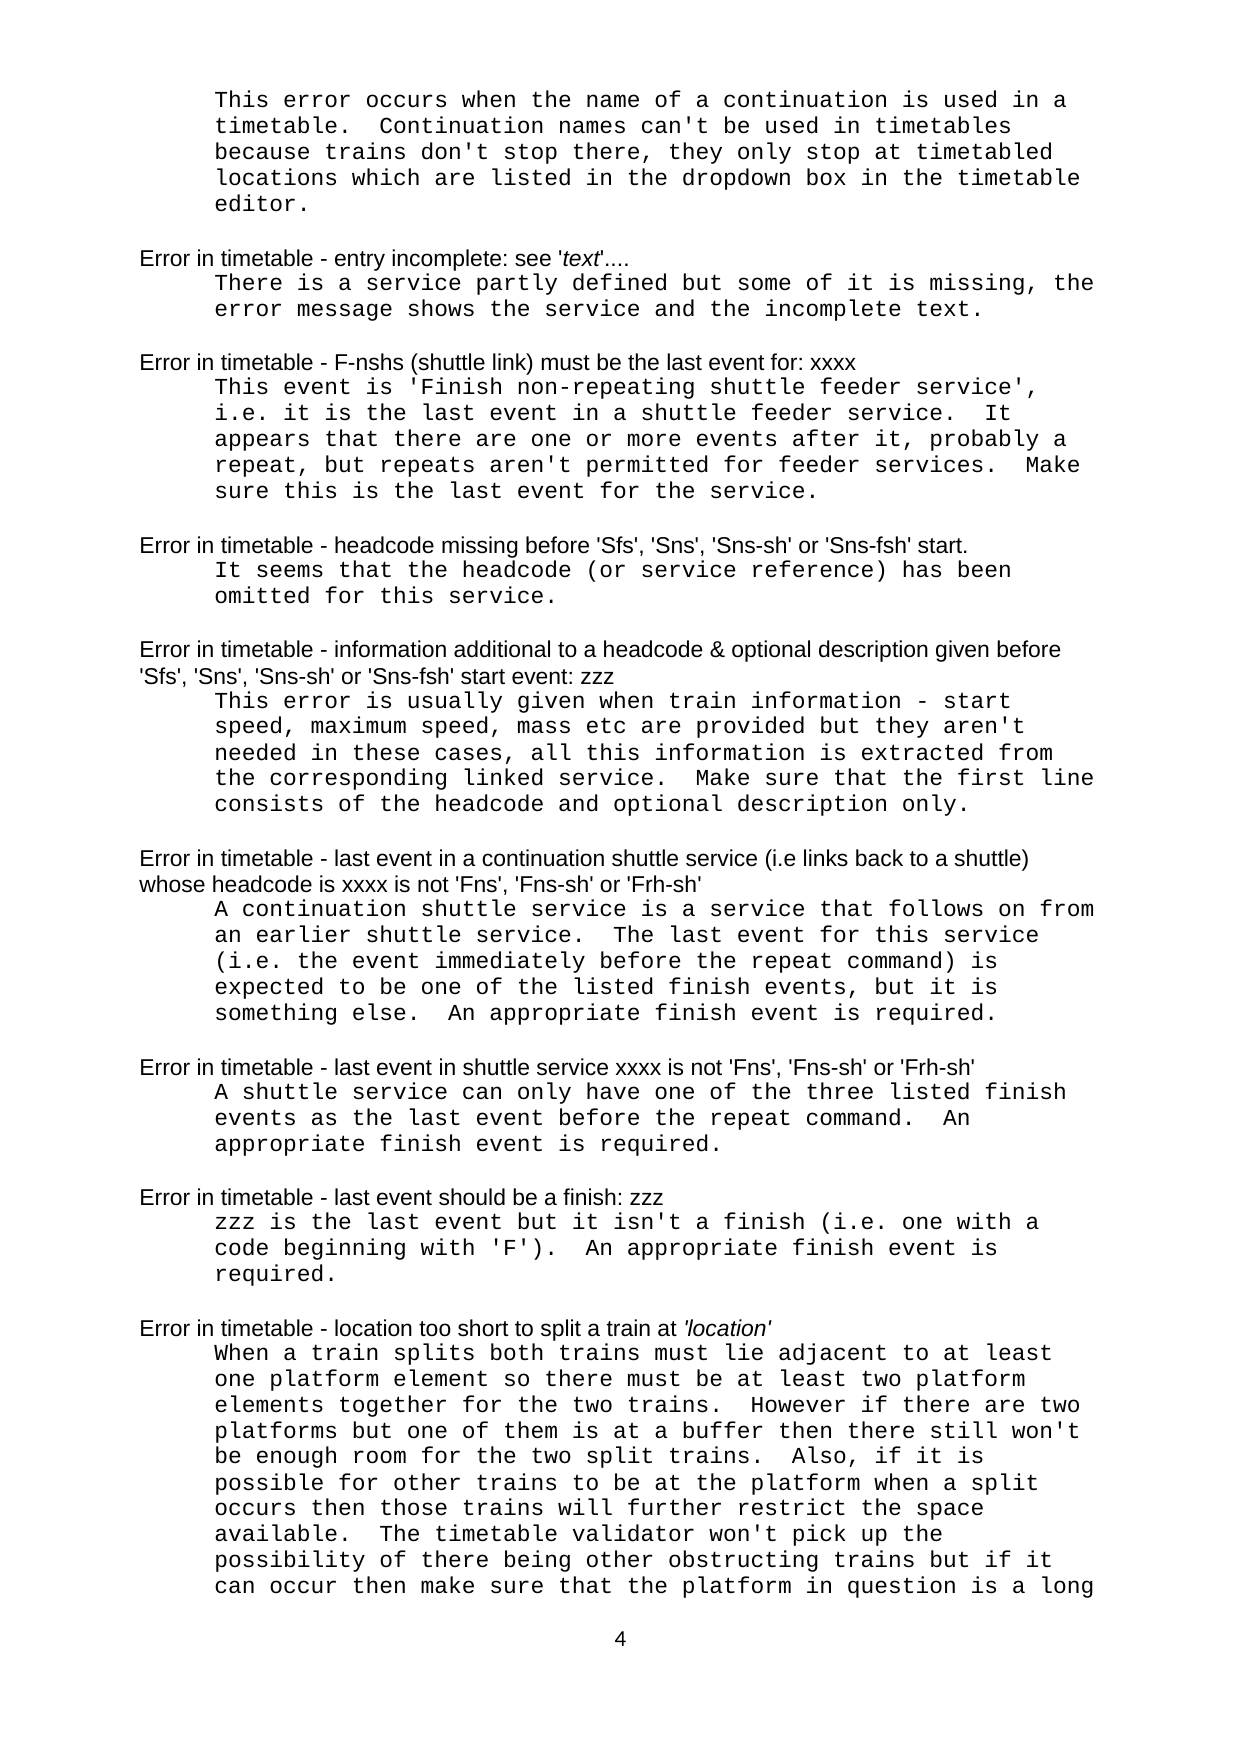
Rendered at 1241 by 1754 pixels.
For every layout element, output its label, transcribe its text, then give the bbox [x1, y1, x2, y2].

text zzz is the last event but it isn't a finish (i.e. one with a code beginning with 'F'). An appropriate finish event is required. [214, 1211, 1101, 1288]
text This error occurs when the name of a continuation is used in a timetable. Continuation names can't be used in timetables because trains don't stop there, they only stop at timetabled locations which are listed in the dropdown box in the timetable editor. [214, 89, 1101, 218]
text A shuttle service can only have one of the three listed finish events as the last event before the repeat command. An appropriate finish event is required. [214, 1080, 1101, 1158]
text There is a service partly defined but some of it is missing, the error message shows the service and the incomplete text. [214, 271, 1101, 323]
text This event is 'Finish non-repeating shuttle feeder service', i.e. it is the last event in a shuttle feeder service. It appears that there are one or more events after it, probably a repeat, but repeats aren't permitted for feeder services. Make sure this is the last event for the service. [214, 376, 1101, 505]
text This error is usually given when train information - start speed, maximum speed, mass etc are provided but they aren't needed in these cases, all this information is extracted from the corresponding linked service. Make sure that the first line consists of the headcode and optional description only. [214, 689, 1101, 819]
text Error in timetable - last event should be a finish: zzz [139, 1184, 1101, 1211]
text Error in timetable - last event in shuttle service xxxx is not 'Fns', 'Fns-sh' or 'Frh-sh' [139, 1054, 1101, 1080]
text A continuation shuttle service is a service that follows on from an earlier shuttle service. The last event for this service (i.e. the event immediately before the repeat command) is expected to be one of the listed finish events, but it is something else. An appropriate finish event is required. [214, 898, 1101, 1027]
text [214, 1341, 1101, 1601]
text Error in timetable - entry incomplete: see 'text'.... [139, 245, 1101, 271]
text It seems that the headcode (or service reference) has been omitted for this service. [214, 558, 1101, 610]
text Error in timetable - last event in a continuation shuttle service (i.e links back to a shuttle) whose headcode is xxxx is not 'Fns', 'Fns-sh' or 'Frh-sh' [139, 845, 1101, 898]
text Error in timetable - F-nshs (shuttle link) must be the last event for: xxxx [139, 349, 1101, 376]
text Error in timetable - location too short to split a train at 'location' [139, 1315, 1101, 1341]
text Error in timetable - headcode missing before 'Sfs', 'Sns', 'Sns-sh' or 'Sns-fsh' start. [139, 532, 1101, 558]
text Error in timetable - information additional to a headcode & optional description given before 'Sfs', 'Sns', 'Sns-sh' or 'Sns-fsh' start event: zzz [139, 636, 1101, 689]
